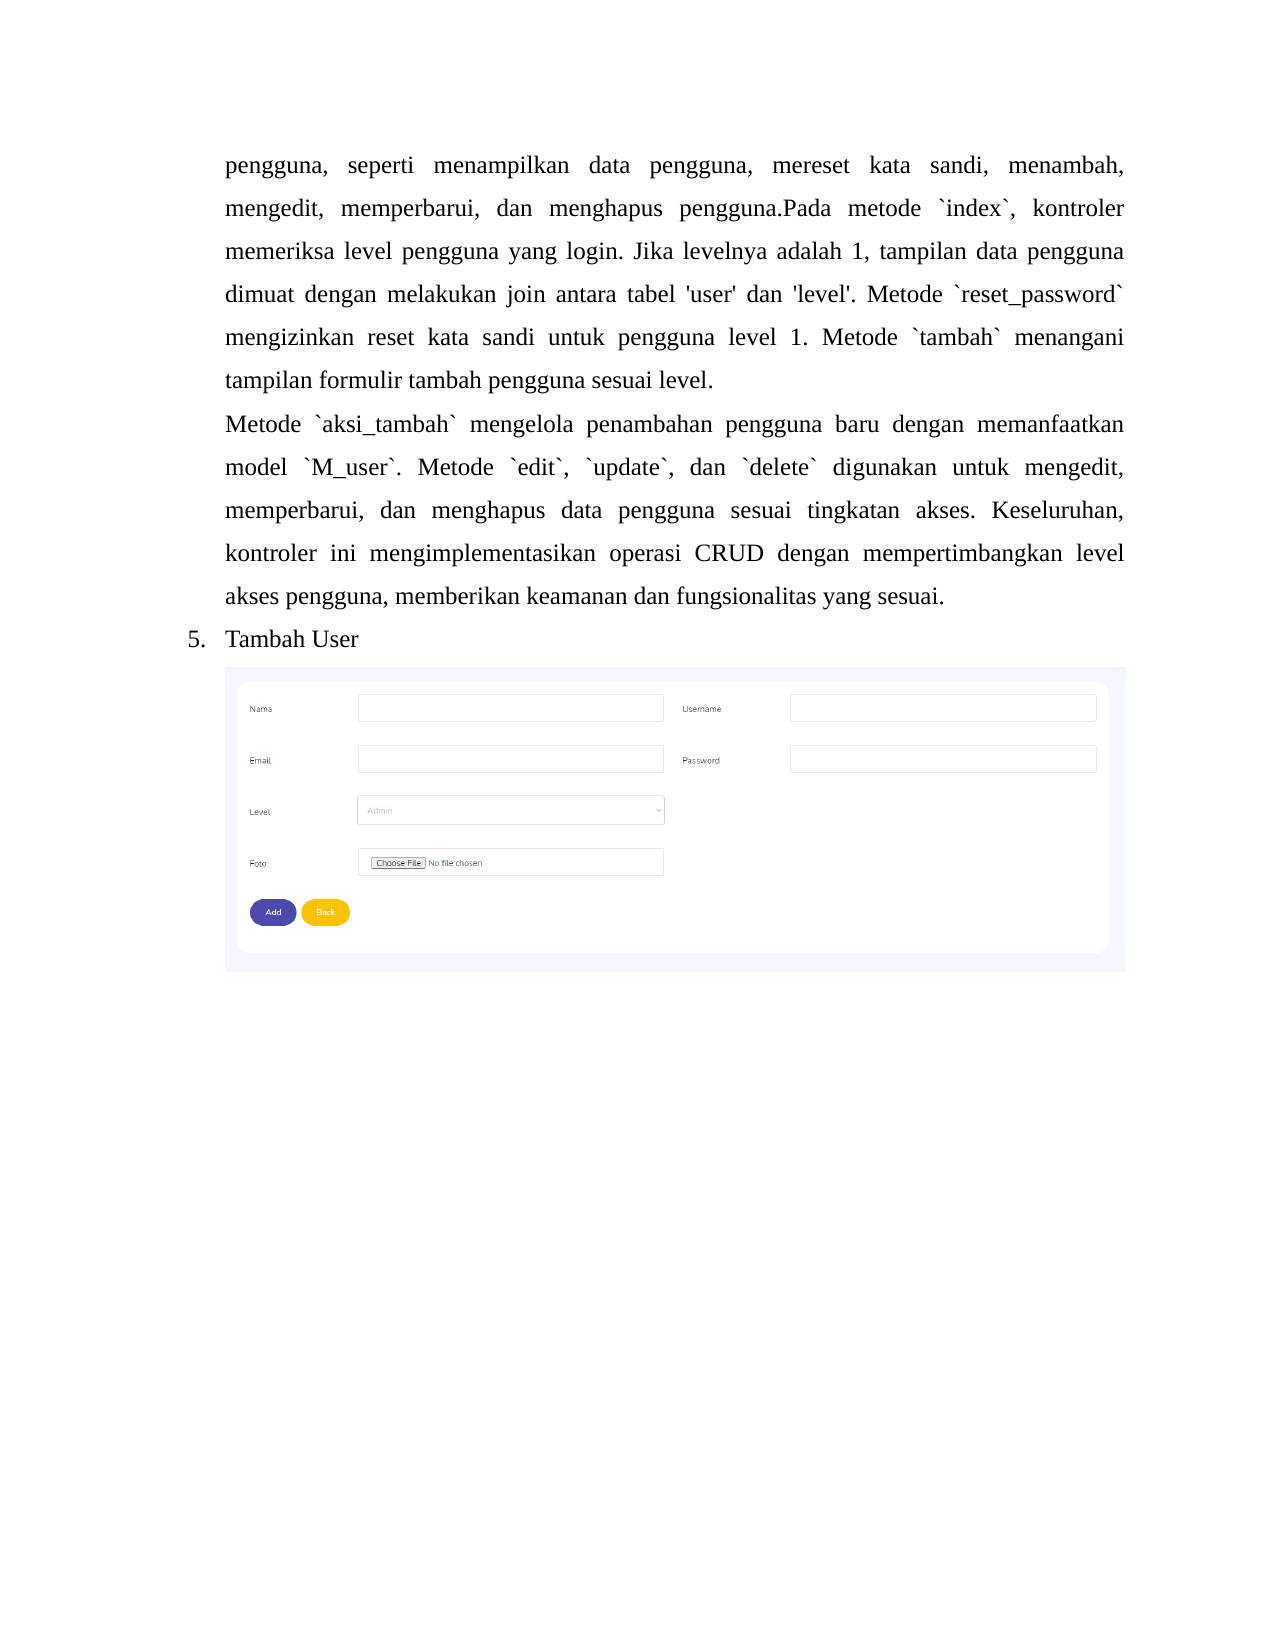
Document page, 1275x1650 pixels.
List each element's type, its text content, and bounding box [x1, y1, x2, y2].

list Metode `aksi_tambah` mengelola penambahan pengguna baru dengan memanfaatkan model `M_user`. Metode `edit`, `update`, dan `delete` digunakan untuk mengedit, memperbarui, dan menghapus data pengguna sesuai tingkatan akses. Keseluruhan, kontroler ini mengimplementasikan operasi CRUD dengan mempertimbangkan level akses pengguna, memberikan keamanan dan fungsionalitas yang sesuai. [225, 409, 1125, 610]
picture [225, 667, 1126, 972]
list Tambah User [187, 624, 1125, 653]
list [225, 150, 1125, 394]
